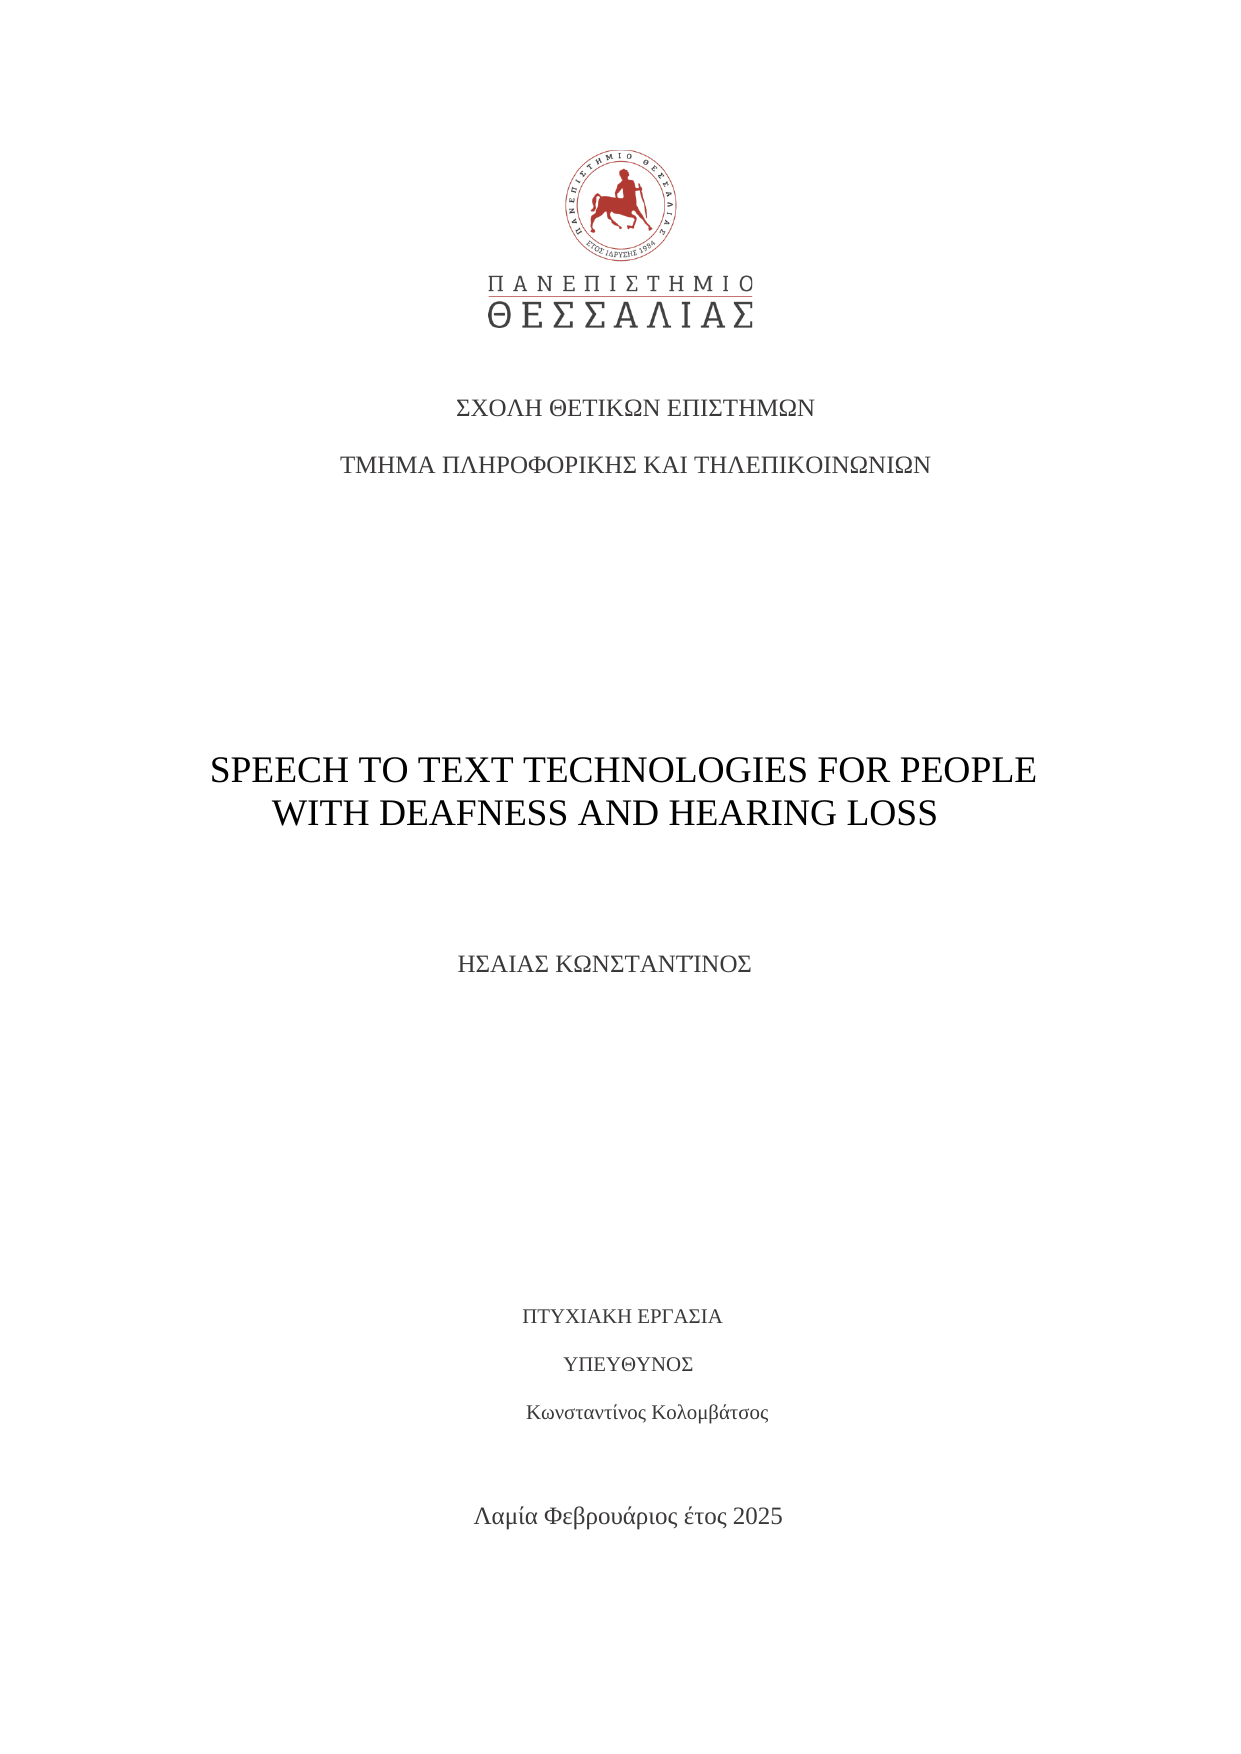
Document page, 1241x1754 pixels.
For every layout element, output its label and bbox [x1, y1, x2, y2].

picture [488, 150, 753, 328]
